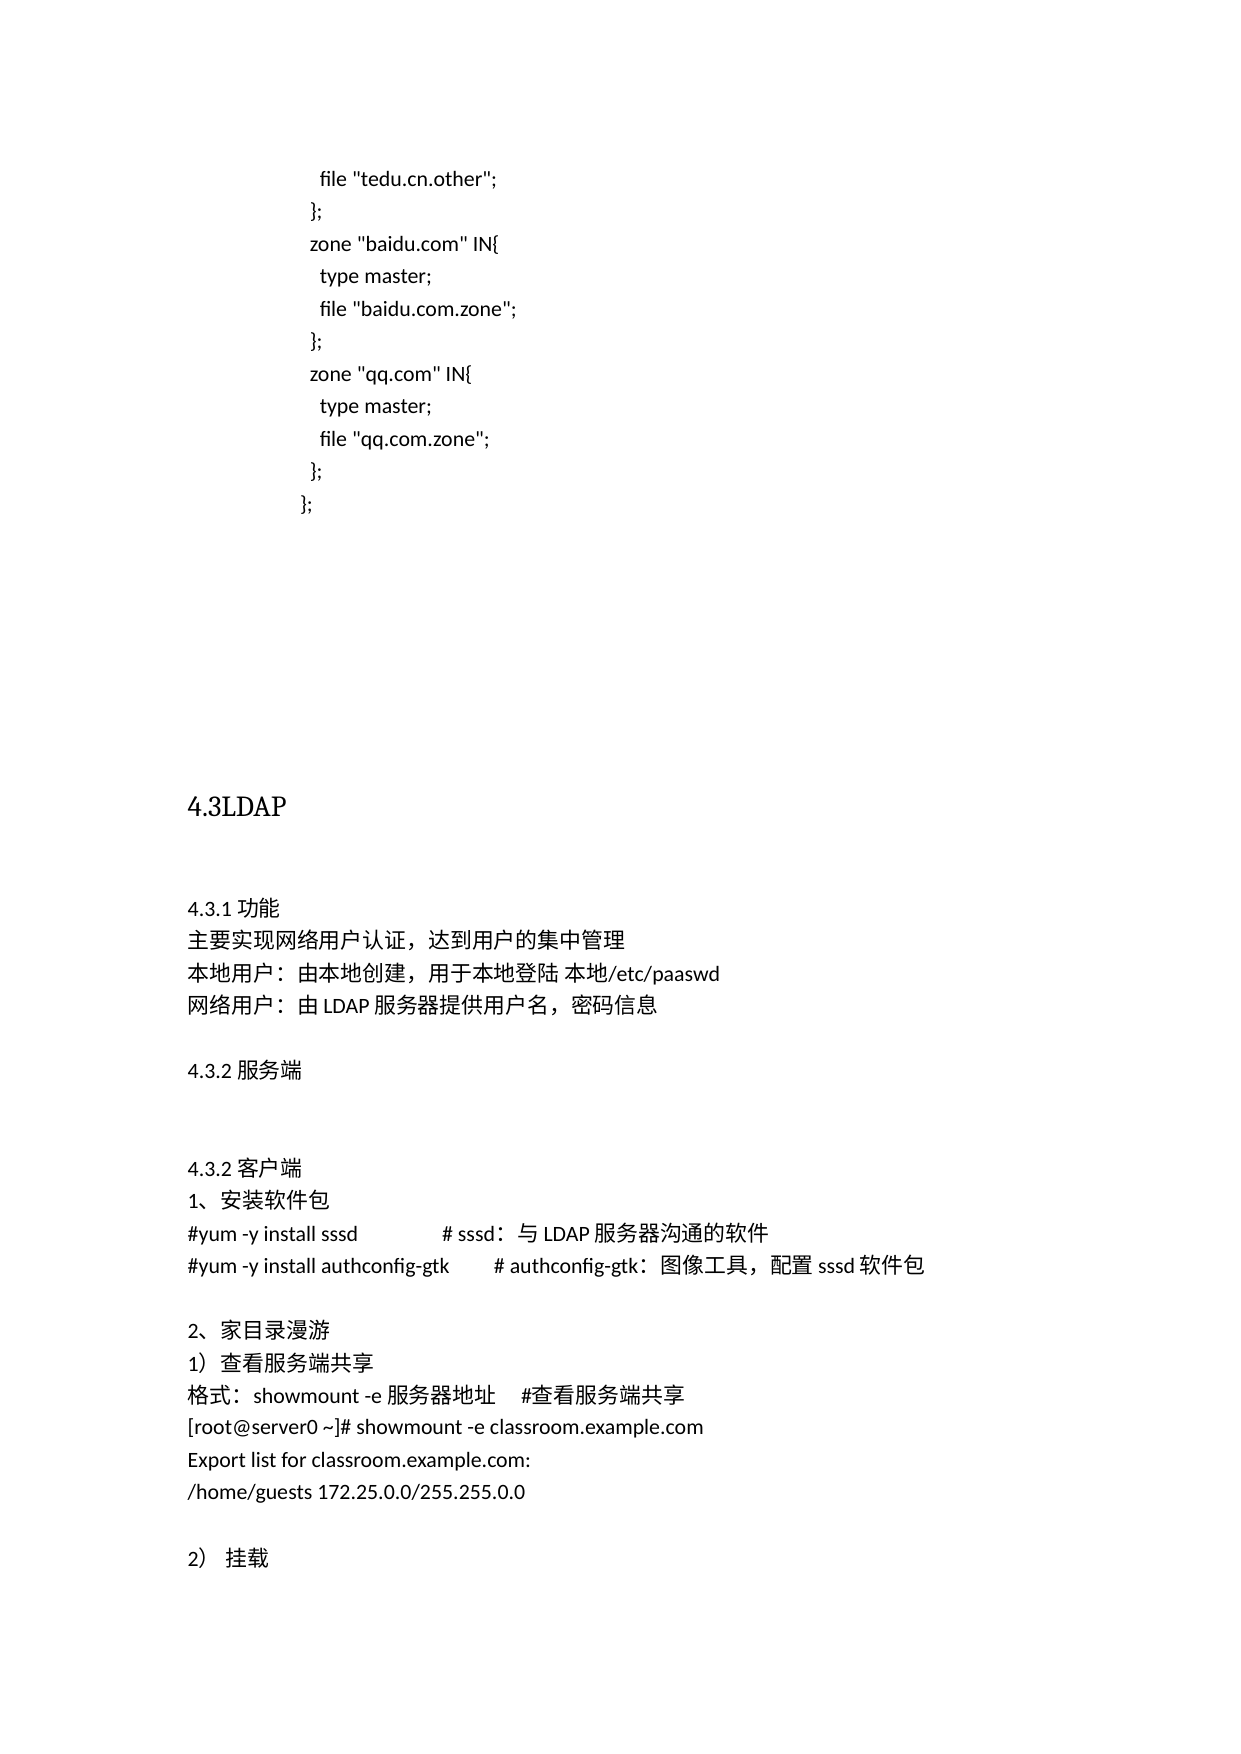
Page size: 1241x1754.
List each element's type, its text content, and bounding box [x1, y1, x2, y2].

text file "tedu.cn.other"; [187, 162, 1053, 194]
text type master; [187, 259, 1053, 292]
text 4.3.2 客户端 [187, 1151, 1053, 1183]
text }; [187, 194, 1053, 227]
text zone "baidu.com" IN{ [187, 227, 1053, 259]
text Export list for classroom.example.com: [187, 1443, 1053, 1476]
text 格式：showmount -e 服务器地址 #查看服务端共享 [187, 1378, 1053, 1411]
text 1）查看服务端共享 [187, 1346, 1053, 1378]
text 4.3.2 服务端 [187, 1053, 1053, 1086]
text 1、安装软件包 [187, 1183, 1053, 1216]
text #yum -y install authconfig-gtk # authconfig-gtk：图像工具，配置sssd软件包 [187, 1248, 1053, 1281]
text /home/guests 172.25.0.0/255.255.0.0 [187, 1476, 1053, 1508]
text file "baidu.com.zone"; [187, 292, 1053, 324]
subtitle 4.3LDAP [187, 774, 1053, 839]
text 4.3.1 功能 [187, 891, 1053, 923]
text file "qq.com.zone"; [187, 422, 1053, 454]
text 本地用户：由本地创建，用于本地登陆 本地/etc/paaswd [187, 956, 1053, 988]
text zone "qq.com" IN{ [187, 357, 1053, 389]
text }; [187, 454, 1053, 487]
text 主要实现网络用户认证，达到用户的集中管理 [187, 923, 1053, 956]
list 挂载 [187, 1541, 1053, 1573]
text }; [187, 487, 1053, 519]
text #yum -y install sssd # sssd：与LDAP服务器沟通的软件 [187, 1216, 1053, 1248]
text 网络用户：由LDAP服务器提供用户名，密码信息 [187, 988, 1053, 1021]
text 2、家目录漫游 [187, 1313, 1053, 1346]
text type master; [187, 389, 1053, 422]
text [root@server0 ~]# showmount -e classroom.example.com [187, 1411, 1053, 1443]
text }; [187, 324, 1053, 357]
